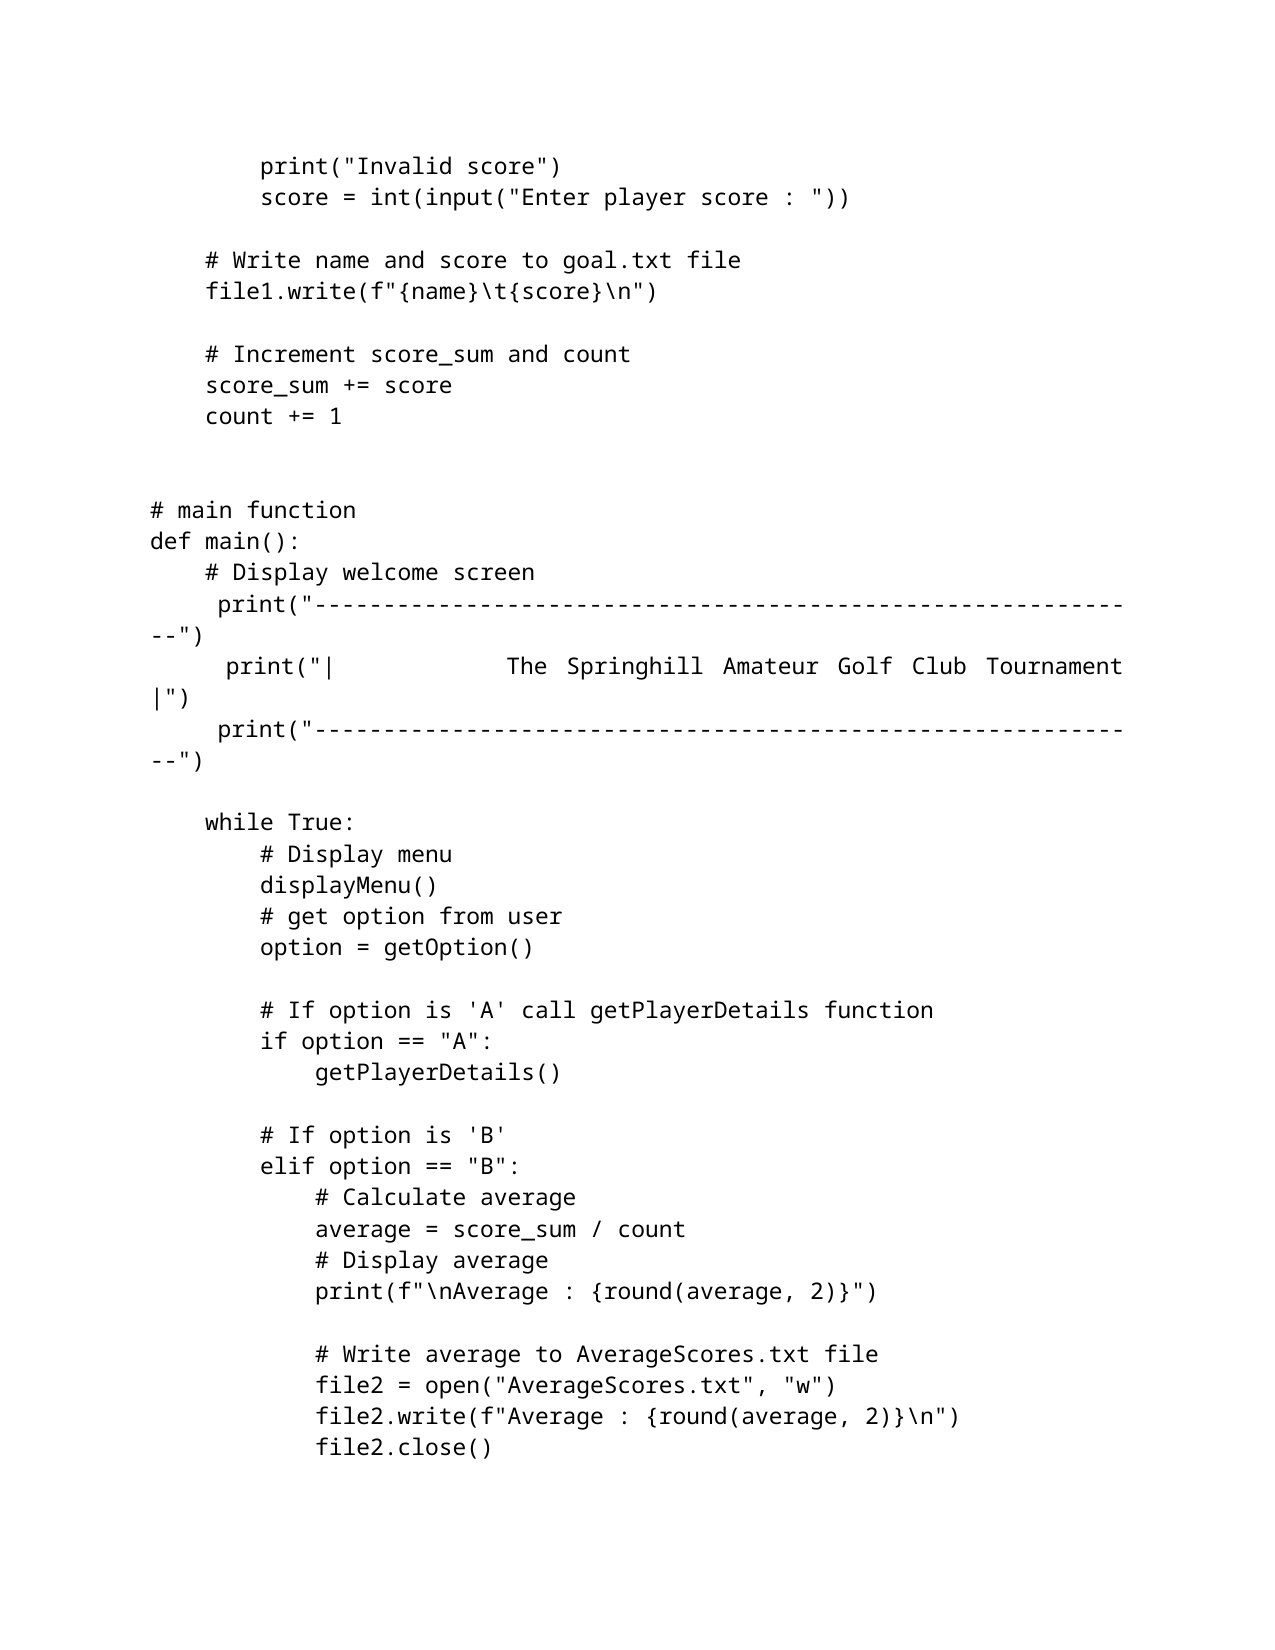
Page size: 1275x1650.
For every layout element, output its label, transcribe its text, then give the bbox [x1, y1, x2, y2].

text displayMenu() [150, 869, 1125, 900]
text # If option is 'B' [150, 1119, 1125, 1150]
text getPlayerDetails() [150, 1056, 1125, 1087]
text print("| The Springhill Amateur Golf Club Tournament |") [150, 650, 1125, 712]
text score_sum += score [150, 369, 1125, 400]
text # get option from user [150, 900, 1125, 931]
text # Write average to AverageScores.txt file [150, 1337, 1125, 1369]
text # If option is 'A' call getPlayerDetails function [150, 994, 1125, 1025]
text count += 1 [150, 400, 1125, 431]
text # Display average [150, 1244, 1125, 1275]
text average = score_sum / count [150, 1212, 1125, 1244]
text file2.close() [150, 1431, 1125, 1462]
text option = getOption() [150, 931, 1125, 962]
text print("-------------------------------------------------------------") [150, 587, 1125, 650]
text print("Invalid score") [150, 150, 1125, 181]
text # Display welcome screen [150, 556, 1125, 587]
text elif option == "B": [150, 1150, 1125, 1181]
text if option == "A": [150, 1025, 1125, 1056]
text def main(): [150, 525, 1125, 556]
text print(f"\nAverage : {round(average, 2)}") [150, 1275, 1125, 1306]
text # main function [150, 494, 1125, 525]
text # Display menu [150, 837, 1125, 869]
text while True: [150, 806, 1125, 837]
text print("-------------------------------------------------------------") [150, 712, 1125, 775]
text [150, 181, 1125, 212]
text file2.write(f"Average : {round(average, 2)}\n") [150, 1400, 1125, 1431]
text file1.write(f"{name}\t{score}\n") [150, 275, 1125, 306]
text # Calculate average [150, 1181, 1125, 1212]
text # Increment score_sum and count [150, 337, 1125, 369]
text file2 = open("AverageScores.txt", "w") [150, 1369, 1125, 1400]
text # Write name and score to goal.txt file [150, 244, 1125, 275]
